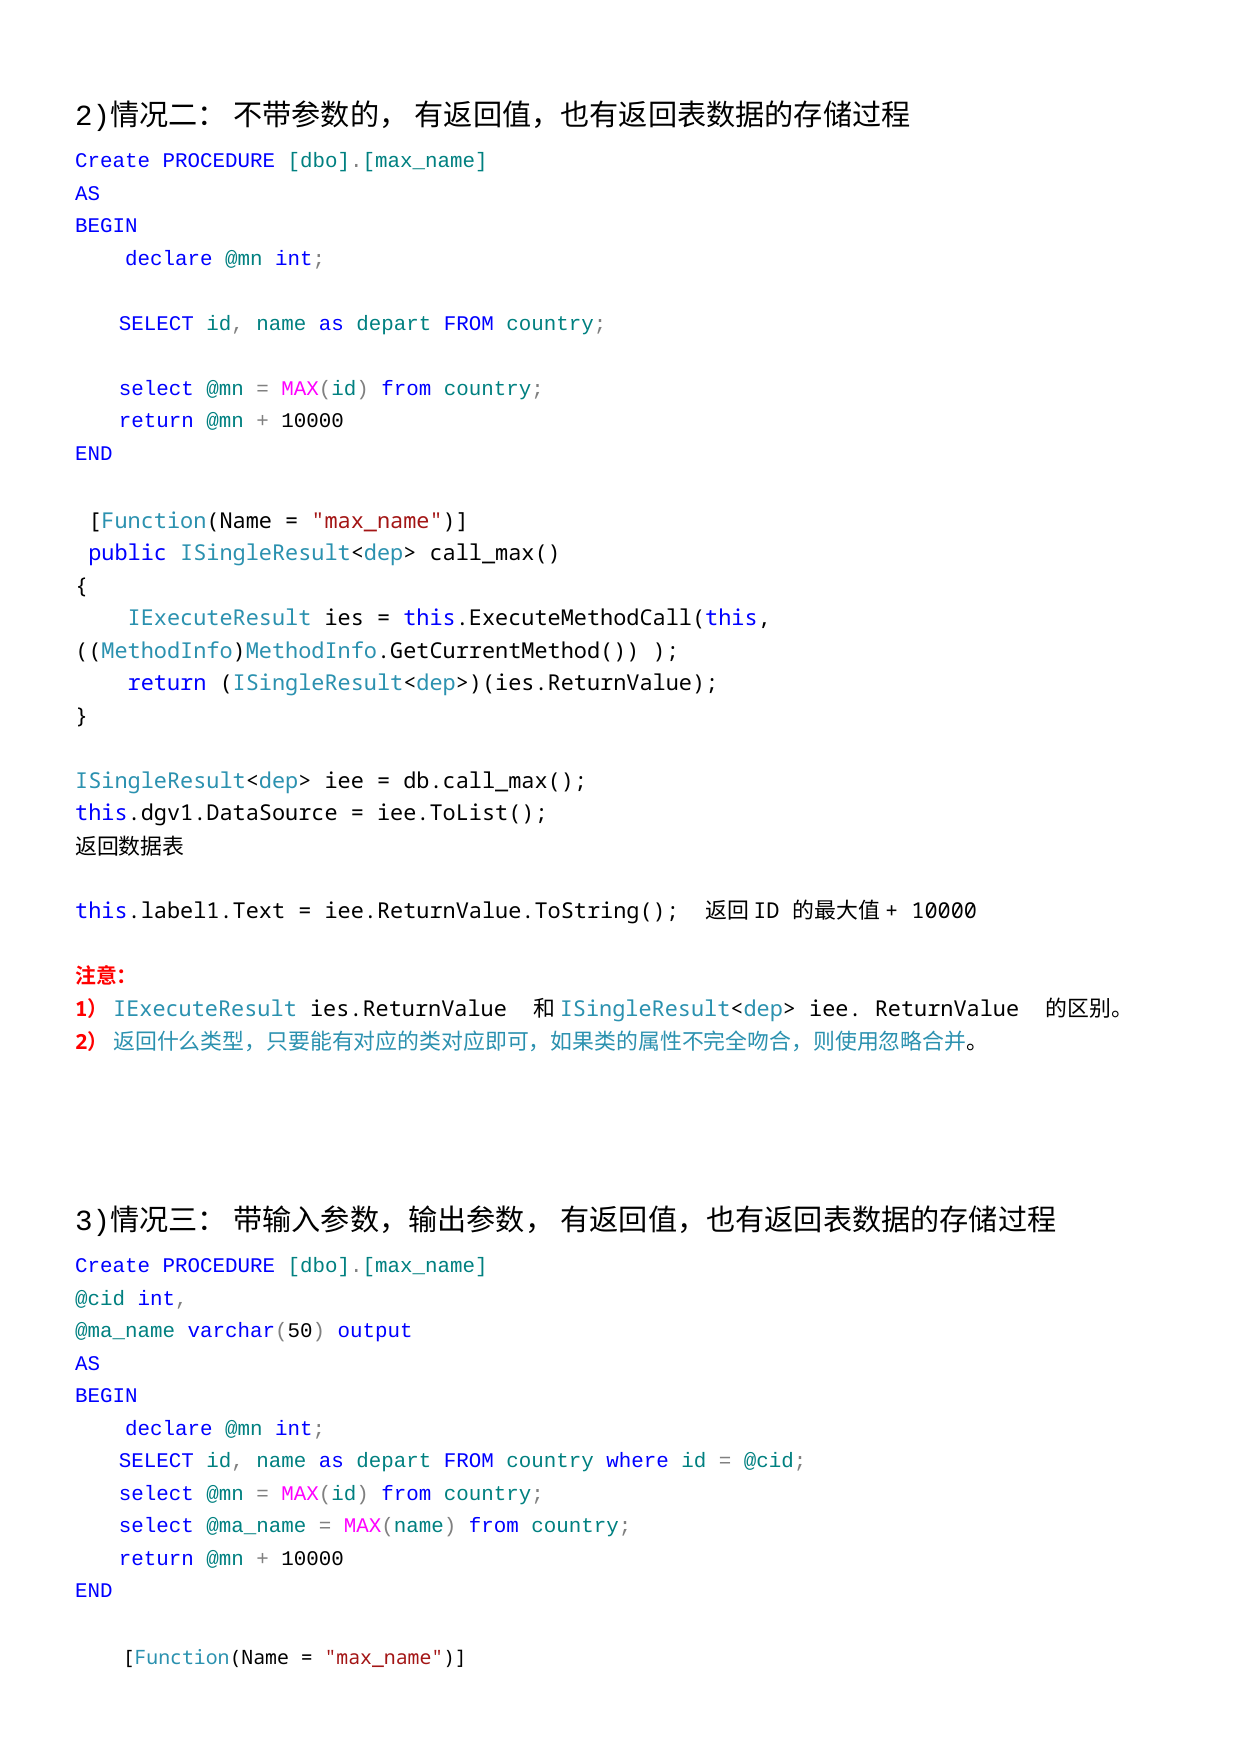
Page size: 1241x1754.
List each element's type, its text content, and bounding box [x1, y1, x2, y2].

text select @mn = MAX(id) from country; [75, 1478, 1165, 1511]
text return (ISingleResult<dep>)(ies.ReturnValue); [75, 666, 1165, 698]
text return @mn + 10000 [75, 1543, 1165, 1576]
text 3)情况三： 带输入参数，输出参数， 有返回值，也有返回表数据的存储过程 [75, 1186, 1165, 1251]
text 1） IExecuteResult ies.ReturnValue 和 ISingleResult<dep> iee. ReturnValue 的区别。 [75, 991, 1165, 1023]
text declare @mn int; [75, 1413, 1165, 1446]
text @ma_name varchar(50) output [75, 1316, 1165, 1348]
text 2） 返回什么类型，只要能有对应的类对应即可，如果类的属性不完全吻合，则使用忽略合并。 [75, 1023, 1165, 1056]
text 注意： [75, 958, 1165, 991]
text AS [75, 1348, 1165, 1381]
text 返回数据表 [75, 828, 1165, 861]
text IExecuteResult ies = this.ExecuteMethodCall(this, ((MethodInfo)MethodInfo.GetCurrentMethod()) ); [75, 601, 1165, 666]
text select @mn = MAX(id) from country; [75, 373, 1165, 406]
text Create PROCEDURE [dbo].[max_name] [75, 146, 1165, 178]
text 2)情况二： 不带参数的， 有返回值，也有返回表数据的存储过程 [75, 81, 1165, 146]
text [Function(Name = "max_name")] [75, 503, 1165, 536]
text this.label1.Text = iee.ReturnValue.ToString(); 返回ID 的最大值 + 10000 [75, 893, 1165, 926]
text END [75, 1576, 1165, 1608]
text declare @mn int; [75, 243, 1165, 276]
text @cid int, [75, 1283, 1165, 1316]
text BEGIN [75, 1381, 1165, 1413]
text select @ma_name = MAX(name) from country; [75, 1511, 1165, 1543]
text return @mn + 10000 [75, 406, 1165, 438]
text BEGIN [75, 211, 1165, 243]
text { [75, 568, 1165, 601]
text this.dgv1.DataSource = iee.ToList(); [75, 796, 1165, 828]
text SELECT id, name as depart FROM country; [75, 308, 1165, 341]
text SELECT id, name as depart FROM country where id = @cid; [75, 1446, 1165, 1478]
text public ISingleResult<dep> call_max() [75, 536, 1165, 568]
text AS [75, 178, 1165, 211]
text } [75, 698, 1165, 731]
text END [75, 438, 1165, 471]
text Create PROCEDURE [dbo].[max_name] [75, 1251, 1165, 1283]
text [Function(Name = "max_name")] [75, 1641, 1165, 1673]
text ISingleResult<dep> iee = db.call_max(); [75, 763, 1165, 796]
